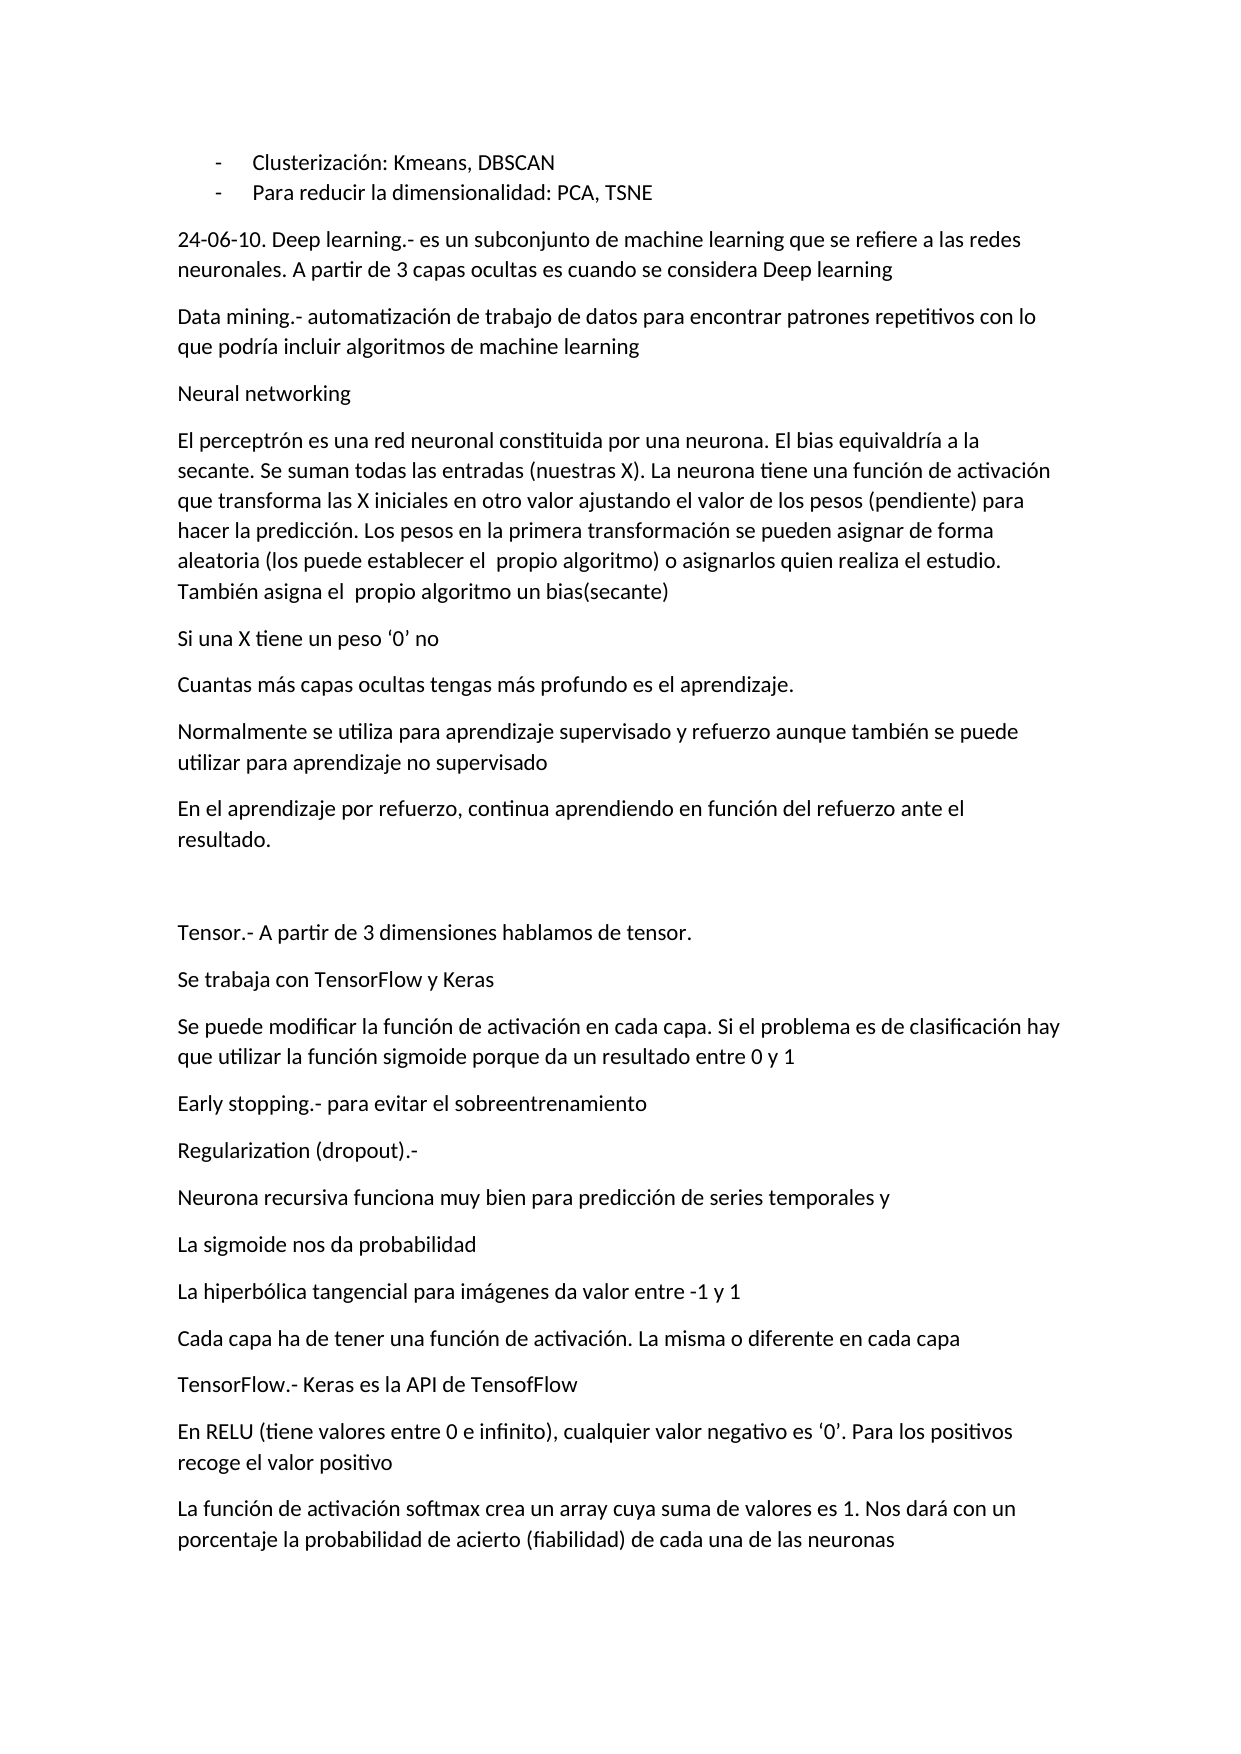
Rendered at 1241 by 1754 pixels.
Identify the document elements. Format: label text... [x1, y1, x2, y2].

text Data mining.- automatización de trabajo de datos para encontrar patrones repetitivos con lo que podría incluir algoritmos de machine learning [177, 302, 1063, 360]
text Normalmente se utiliza para aprendizaje supervisado y refuerzo aunque también se puede utilizar para aprendizaje no supervisado [177, 717, 1063, 776]
text Neural networking [177, 379, 1063, 407]
text 24-06-10. Deep learning.- es un subconjunto de machine learning que se refiere a las redes neuronales. A partir de 3 capas ocultas es cuando se considera Deep learning [177, 225, 1063, 283]
text Cuantas más capas ocultas tengas más profundo es el aprendizaje. [177, 671, 1063, 698]
list Para reducir la dimensionalidad: PCA, TSNE [215, 178, 1063, 206]
text Se puede modificar la función de activación en cada capa. Si el problema es de clasificación hay que utilizar la función sigmoide porque da un resultado entre 0 y 1 [177, 1012, 1063, 1070]
text Si una X tiene un peso ‘0’ no [177, 624, 1063, 652]
text En RELU (tiene valores entre 0 e infinito), cualquier valor negativo es ‘0’. Para los positivos recoge el valor positivo [177, 1417, 1063, 1476]
text En el aprendizaje por refuerzo, continua aprendiendo en función del refuerzo ante el resultado. [177, 794, 1063, 853]
text Regularization (dropout).- [177, 1136, 1063, 1164]
list Clusterización: Kmeans, DBSCAN [215, 148, 1063, 176]
text Se trabaja con TensorFlow y Keras [177, 965, 1063, 993]
text Early stopping.- para evitar el sobreentrenamiento [177, 1089, 1063, 1117]
text La sigmoide nos da probabilidad [177, 1230, 1063, 1258]
text Neurona recursiva funciona muy bien para predicción de series temporales y [177, 1183, 1063, 1211]
text La función de activación softmax crea un array cuya suma de valores es 1. Nos dará con un porcentaje la probabilidad de acierto (fiabilidad) de cada una de las neuronas [177, 1494, 1063, 1553]
text El perceptrón es una red neuronal constituida por una neurona. El bias equivaldría a la secante. Se suman todas las entradas (nuestras X). La neurona tiene una función de activación que transforma las X iniciales en otro valor ajustando el valor de los pesos (pendiente) para hacer la predicción. Los pesos en la primera transformación se pueden asignar de forma aleatoria (los puede establecer el propio algoritmo) o asignarlos quien realiza el estudio. También asigna el propio algoritmo un bias(secante) [177, 426, 1063, 605]
text La hiperbólica tangencial para imágenes da valor entre -1 y 1 [177, 1277, 1063, 1305]
text TensorFlow.- Keras es la API de TensofFlow [177, 1371, 1063, 1398]
text Tensor.- A partir de 3 dimensiones hablamos de tensor. [177, 918, 1063, 946]
text Cada capa ha de tener una función de activación. La misma o diferente en cada capa [177, 1324, 1063, 1352]
